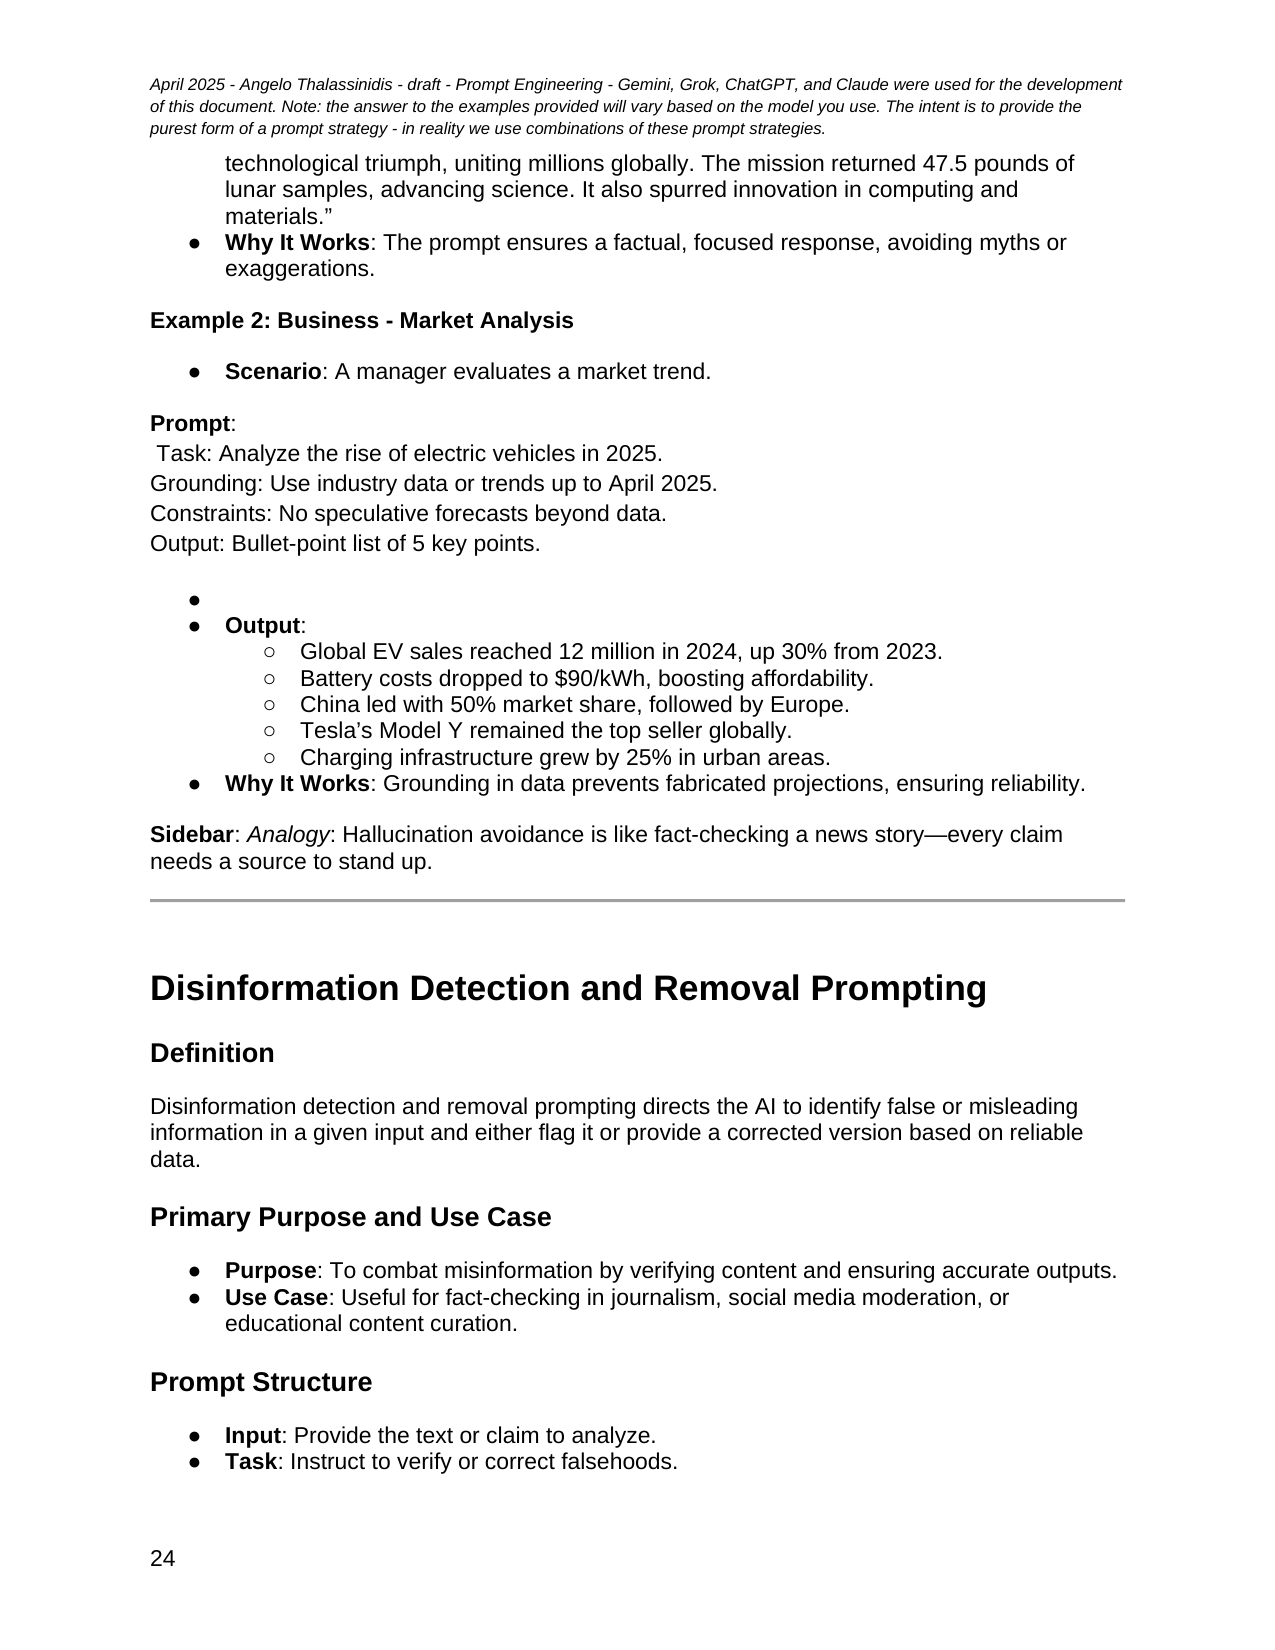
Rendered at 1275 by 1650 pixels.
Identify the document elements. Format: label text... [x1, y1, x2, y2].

list Tesla’s Model Y remained the top seller globally. [262, 717, 1125, 744]
list Why It Works: The prompt ensures a factual, focused response, avoiding myths or exaggerations. [187, 229, 1125, 282]
list Battery costs dropped to $90/kWh, boosting affordability. [262, 664, 1125, 691]
text Output: Bullet-point list of 5 key points. [150, 530, 1125, 557]
text Grounding: Use industry data or trends up to April 2025. [150, 470, 1125, 496]
list Purpose: To combat misinformation by verifying content and ensuring accurate outputs. [187, 1257, 1125, 1284]
list Output: [187, 612, 1125, 638]
text Constraints: No speculative forecasts beyond data. [150, 500, 1125, 526]
subtitle Disinformation Detection and Removal Prompting [150, 967, 1125, 1007]
list Scenario: A manager evaluates a market trend. [187, 358, 1125, 384]
list Task: Instruct to verify or correct falsehoods. [187, 1448, 1125, 1474]
list Global EV sales reached 12 million in 2024, up 30% from 2023. [262, 638, 1125, 664]
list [187, 150, 1125, 229]
text Disinformation detection and removal prompting directs the AI to identify false or misleading information in a given input and either flag it or provide a corrected version based on reliable data. [150, 1093, 1125, 1172]
list Use Case: Useful for fact-checking in journalism, social media moderation, or educational content curation. [187, 1284, 1125, 1336]
list Charging infrastructure grew by 25% in urban areas. [262, 744, 1125, 770]
list Input: Provide the text or claim to analyze. [187, 1422, 1125, 1448]
text Sidebar: Analogy: Hallucination avoidance is like fact-checking a news story—every claim needs a source to stand up. [150, 821, 1125, 874]
list Why It Works: Grounding in data prevents fabricated projections, ensuring reliability. [187, 770, 1125, 796]
text Example 2: Business - Market Analysis [150, 307, 1125, 333]
subtitle Definition [150, 1037, 1125, 1068]
subtitle Prompt Structure [150, 1366, 1125, 1397]
list China led with 50% market share, followed by Europe. [262, 691, 1125, 717]
text Prompt: Task: Analyze the rise of electric vehicles in 2025. [150, 409, 1125, 466]
subtitle Primary Purpose and Use Case [150, 1201, 1125, 1232]
